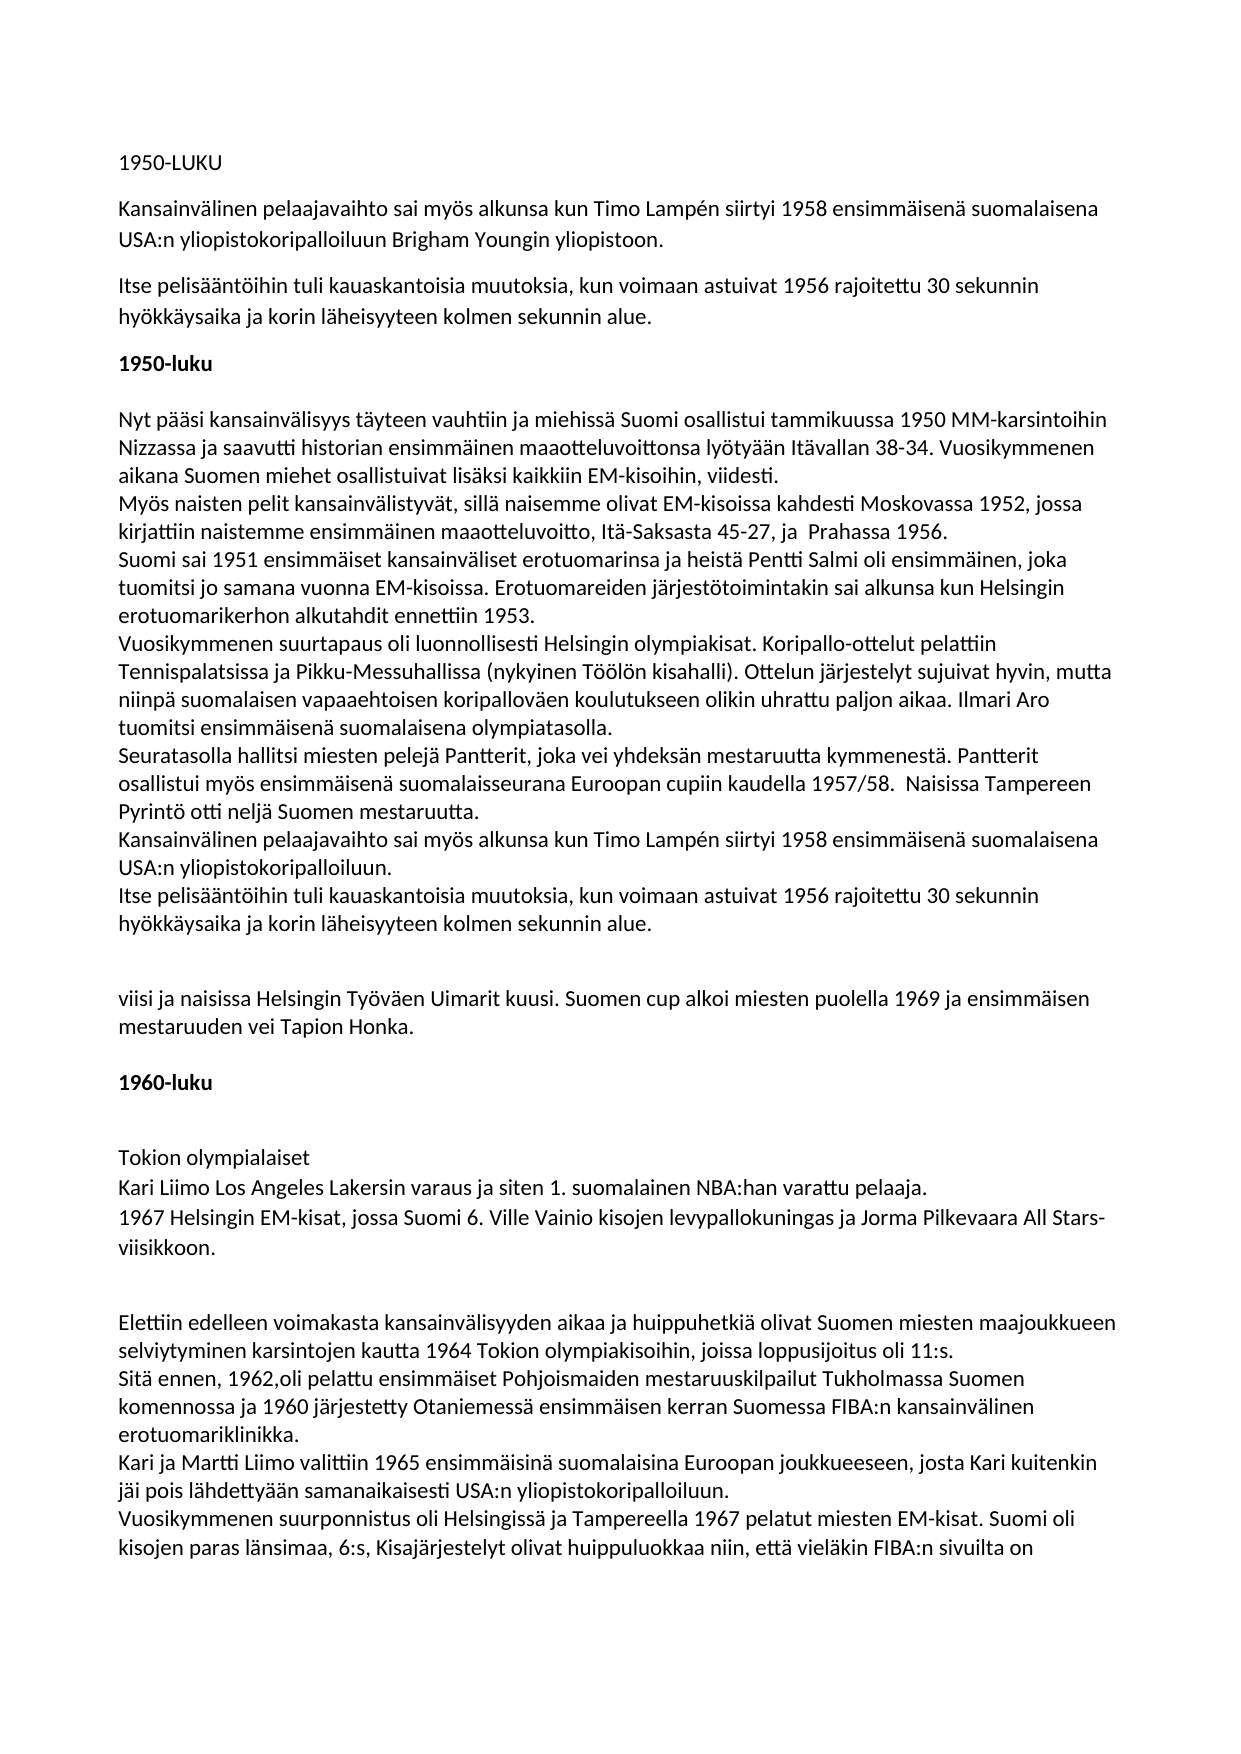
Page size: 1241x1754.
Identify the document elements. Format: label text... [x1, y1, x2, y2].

text Elettiin edelleen voimakasta kansainvälisyyden aikaa ja huippuhetkiä olivat Suomen miesten maajoukkueen selviytyminen karsintojen kautta 1964 Tokion olympiakisoihin, joissa loppusijoitus oli 11:s. [118, 1308, 1122, 1364]
text Myös naisten pelit kansainvälistyvät, sillä naisemme olivat EM-kisoissa kahdesti Moskovassa 1952, jossa kirjattiin naistemme ensimmäinen maaotteluvoitto, Itä-Saksasta 45-27, ja Prahassa 1956. [118, 489, 1122, 545]
text Suomi sai 1951 ensimmäiset kansainväliset erotuomarinsa ja heistä Pentti Salmi oli ensimmäinen, joka tuomitsi jo samana vuonna EM-kisoissa. Erotuomareiden järjestötoimintakin sai alkunsa kun Helsingin erotuomarikerhon alkutahdit ennettiin 1953. [118, 545, 1122, 629]
text Itse pelisääntöihin tuli kauaskantoisia muutoksia, kun voimaan astuivat 1956 rajoitettu 30 sekunnin hyökkäysaika ja korin läheisyyteen kolmen sekunnin alue. [118, 272, 1122, 330]
text Kari ja Martti Liimo valittiin 1965 ensimmäisinä suomalaisina Euroopan joukkueeseen, josta Kari kuitenkin jäi pois lähdettyään samanaikaisesti USA:n yliopistokoripalloiluun. [118, 1448, 1122, 1504]
text Sitä ennen, 1962,oli pelattu ensimmäiset Pohjoismaiden mestaruuskilpailut Tukholmassa Suomen komennossa ja 1960 järjestetty Otaniemessä ensimmäisen kerran Suomessa FIBA:n kansainvälinen erotuomariklinikka. [118, 1364, 1122, 1448]
text Kansainvälinen pelaajavaihto sai myös alkunsa kun Timo Lampén siirtyi 1958 ensimmäisenä suomalaisena USA:n yliopistokoripalloiluun Brigham Youngin yliopistoon. [118, 194, 1122, 253]
text viisi ja naisissa Helsingin Työväen Uimarit kuusi. Suomen cup alkoi miesten puolella 1969 ja ensimmäisen mestaruuden vei Tapion Honka. [118, 984, 1122, 1040]
text Itse pelisääntöihin tuli kauaskantoisia muutoksia, kun voimaan astuivat 1956 rajoitettu 30 sekunnin hyökkäysaika ja korin läheisyyteen kolmen sekunnin alue. [118, 881, 1122, 937]
text Tokion olympialaiset Kari Liimo Los Angeles Lakersin varaus ja siten 1. suomalainen NBA:han varattu pelaaja. 1967 Helsingin EM-kisat, jossa Suomi 6. Ville Vainio kisojen levypallokuningas ja Jorma Pilkevaara All Stars-viisikkoon. [118, 1143, 1122, 1262]
text 1950-LUKU [118, 148, 1122, 176]
text Vuosikymmenen suurtapaus oli luonnollisesti Helsingin olympiakisat. Koripallo-ottelut pelattiin Tennispalatsissa ja Pikku-Messuhallissa (nykyinen Töölön kisahalli). Ottelun järjestelyt sujuivat hyvin, mutta niinpä suomalaisen vapaaehtoisen koripalloväen koulutukseen olikin uhrattu paljon aikaa. Ilmari Aro tuomitsi ensimmäisenä suomalaisena olympiatasolla. [118, 629, 1122, 741]
text Seuratasolla hallitsi miesten pelejä Pantterit, joka vei yhdeksän mestaruutta kymmenestä. Pantterit osallistui myös ensimmäisenä suomalaisseurana Euroopan cupiin kaudella 1957/58. Naisissa Tampereen Pyrintö otti neljä Suomen mestaruutta. [118, 741, 1122, 825]
text 1960-luku [118, 1068, 1122, 1096]
text 1950-luku [118, 349, 1122, 377]
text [118, 1504, 1122, 1561]
text Nyt pääsi kansainvälisyys täyteen vauhtiin ja miehissä Suomi osallistui tammikuussa 1950 MM-karsintoihin Nizzassa ja saavutti historian ensimmäinen maaotteluvoittonsa lyötyään Itävallan 38-34. Vuosikymmenen aikana Suomen miehet osallistuivat lisäksi kaikkiin EM-kisoihin, viidesti. [118, 405, 1122, 489]
text Kansainvälinen pelaajavaihto sai myös alkunsa kun Timo Lampén siirtyi 1958 ensimmäisenä suomalaisena USA:n yliopistokoripalloiluun. [118, 825, 1122, 881]
